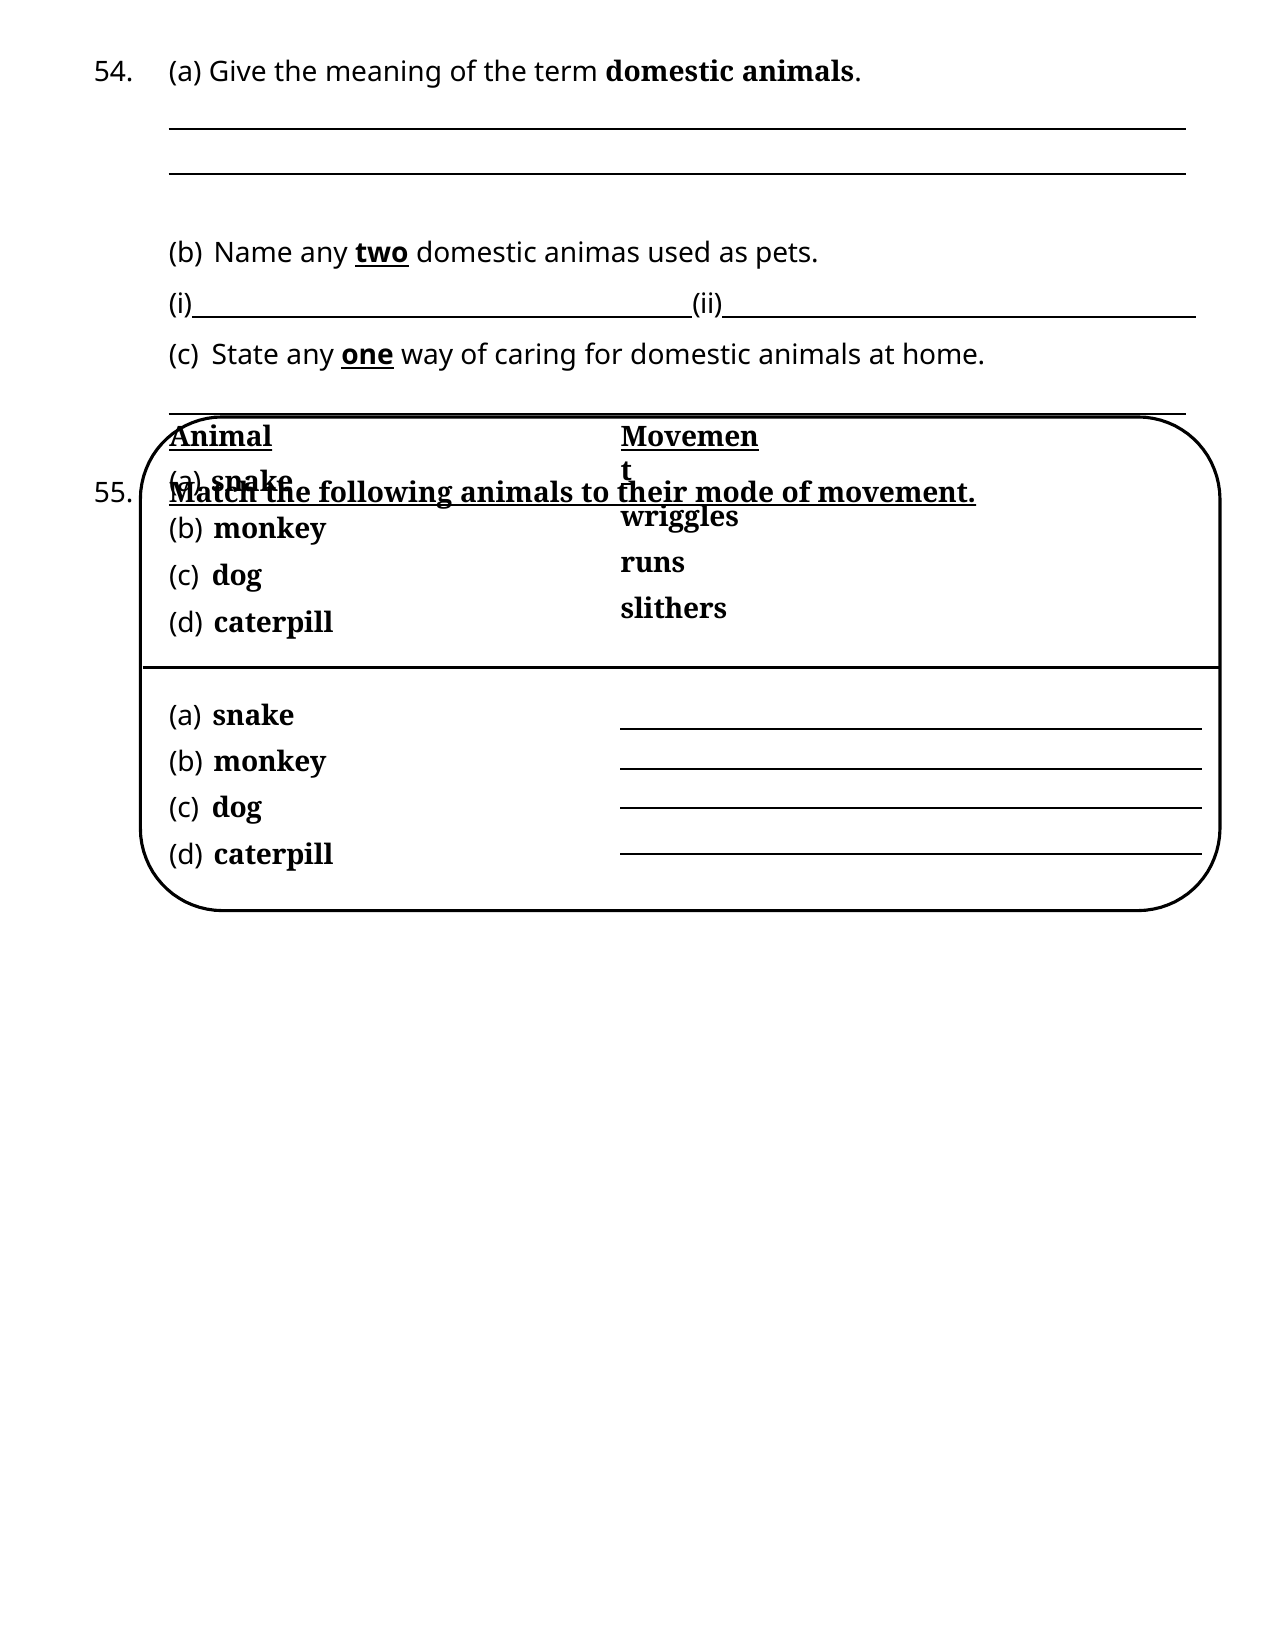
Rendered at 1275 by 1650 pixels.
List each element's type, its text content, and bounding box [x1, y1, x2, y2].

text (i) (ii) [169, 283, 1214, 322]
list (a) Give the meaning of the term domestic animals. [94, 51, 1173, 90]
list Name any two domestic animas used as pets. [169, 233, 1214, 271]
list Match the following animals to their mode of movement. [142, 472, 1214, 510]
list State any one way of caring for domestic animals at home. [169, 334, 1214, 372]
